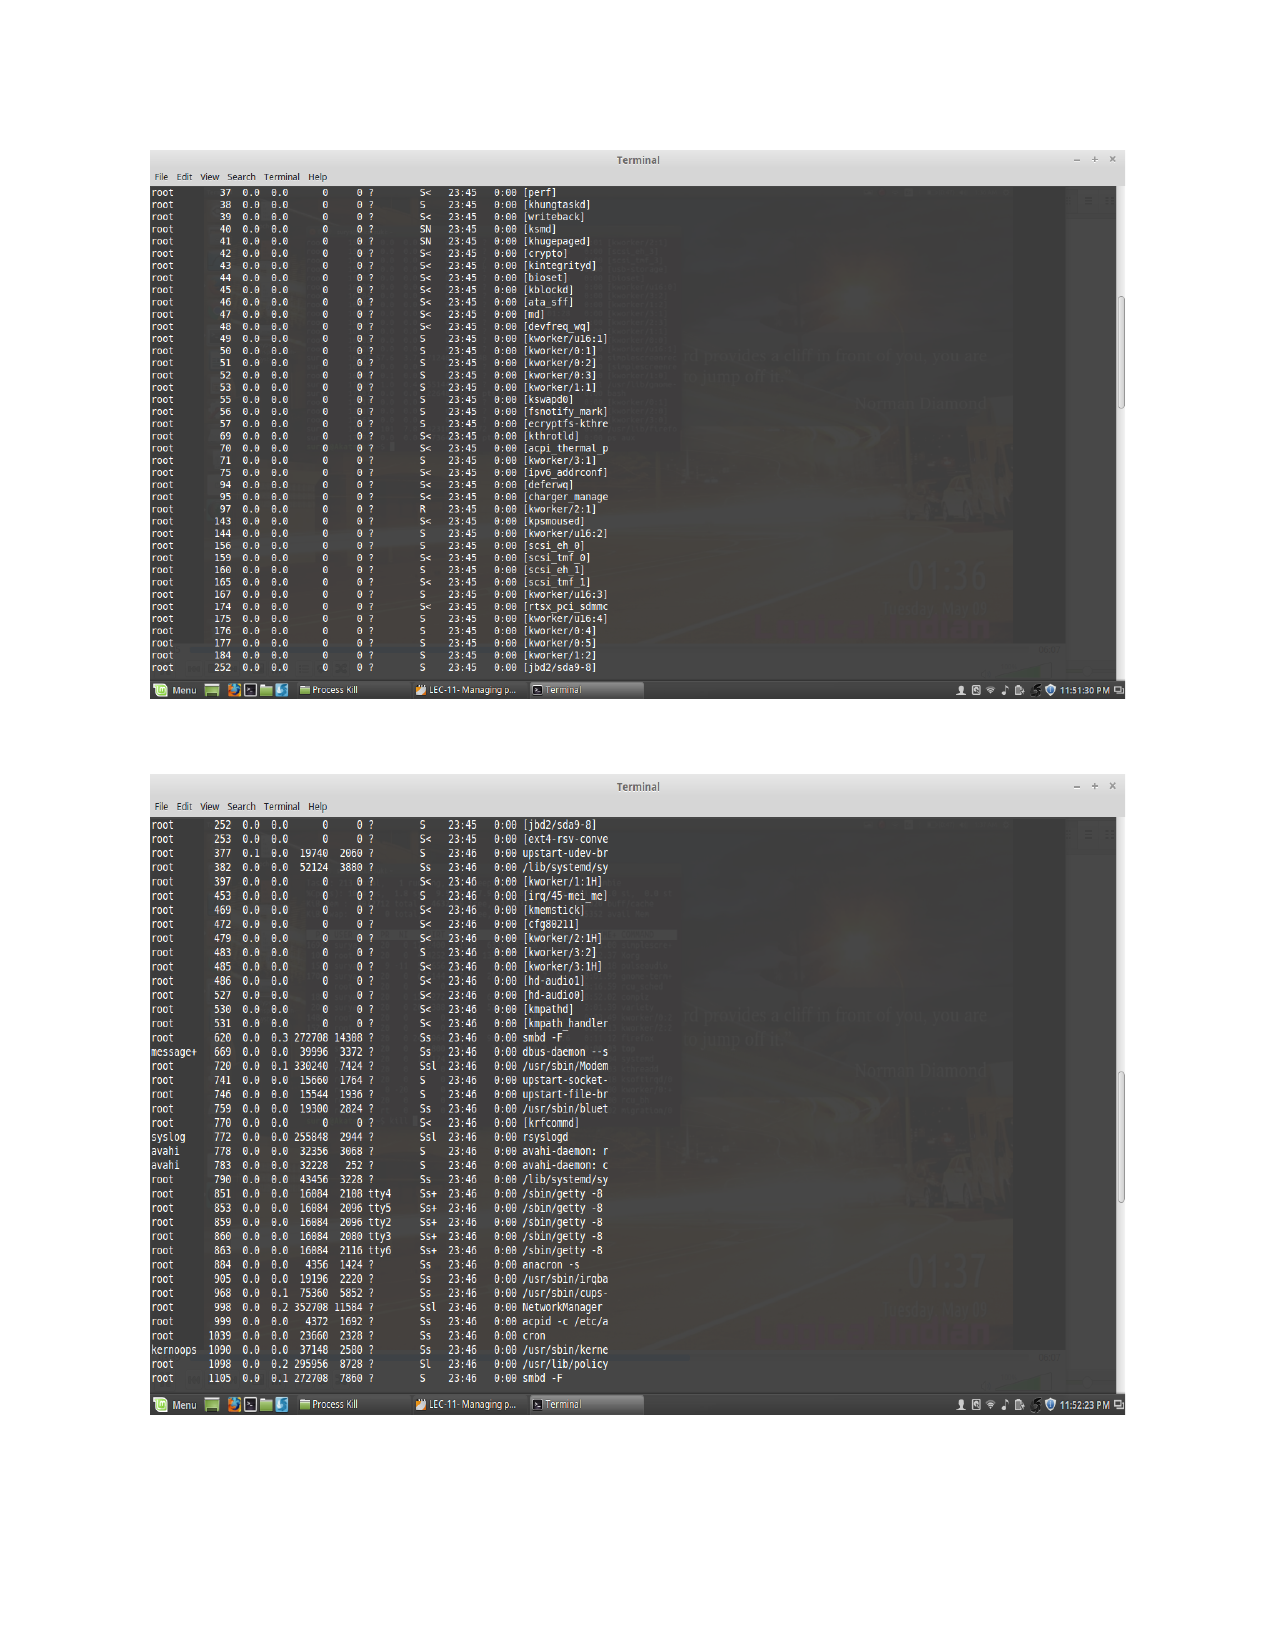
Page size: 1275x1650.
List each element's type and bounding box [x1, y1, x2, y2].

picture [150, 150, 1125, 699]
picture [150, 774, 1125, 1415]
